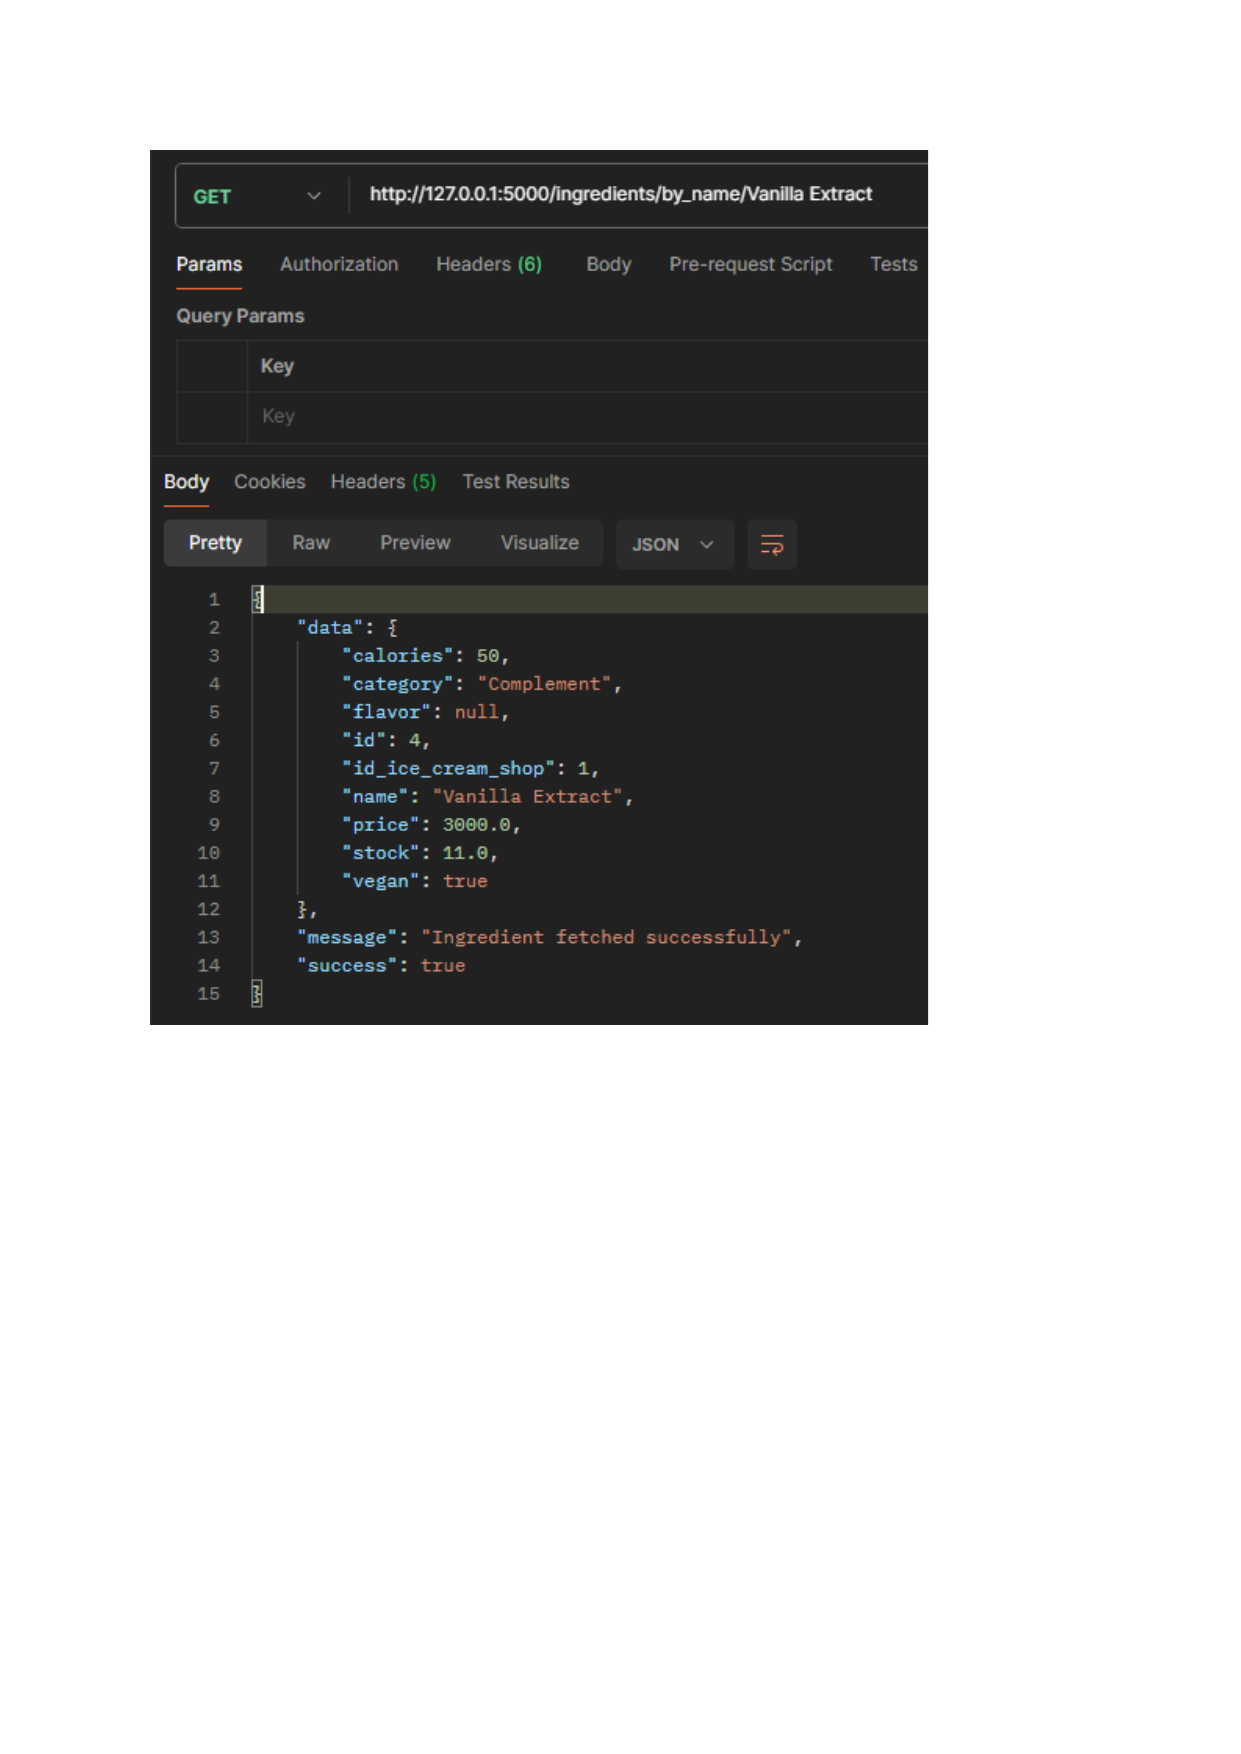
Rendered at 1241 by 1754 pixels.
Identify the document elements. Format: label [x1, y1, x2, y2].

picture [150, 150, 929, 1025]
